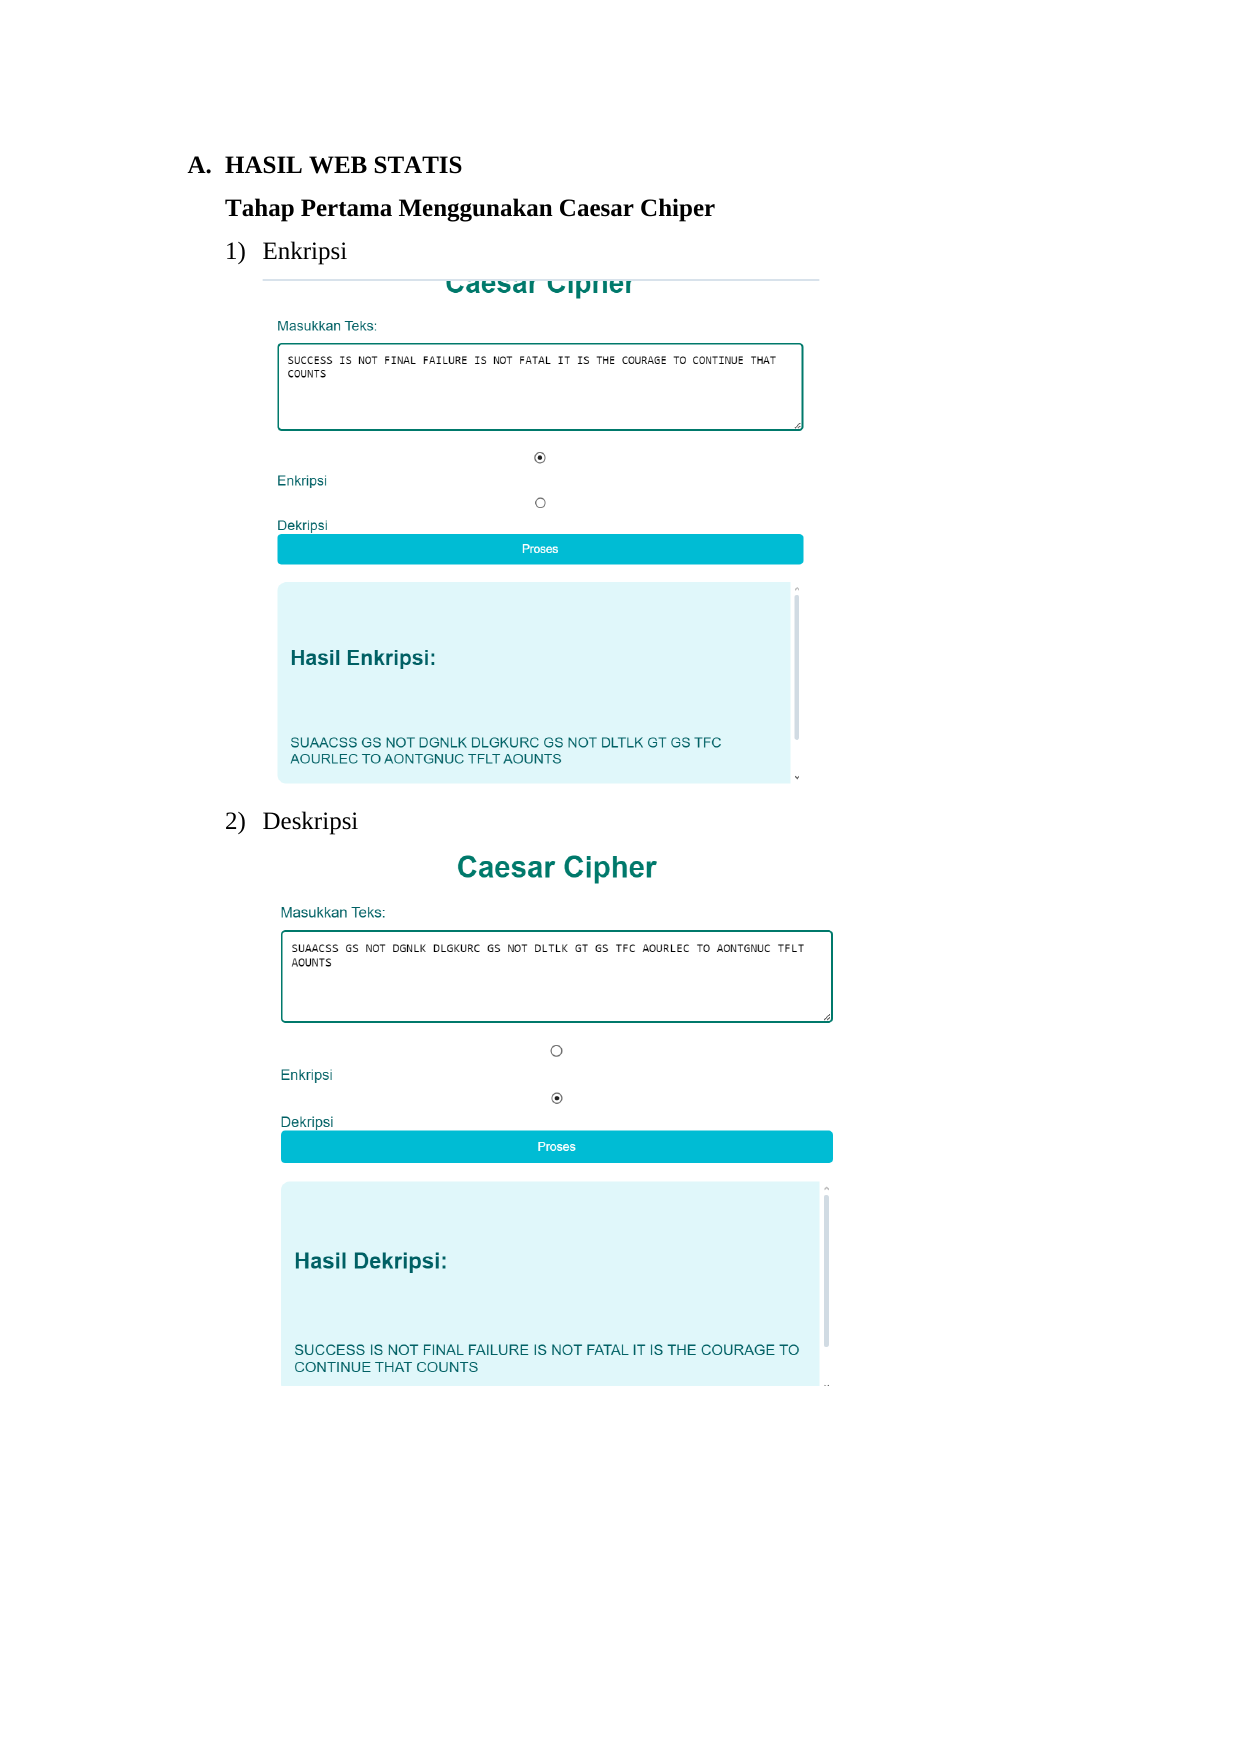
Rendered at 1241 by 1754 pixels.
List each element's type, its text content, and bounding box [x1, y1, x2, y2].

picture [262, 849, 850, 1386]
list HASIL WEB STATIS [187, 150, 1090, 179]
list Deskripsi [225, 806, 1090, 835]
list Tahap Pertama Menggunakan Caesar Chiper [225, 193, 1090, 222]
list Enkripsi [225, 236, 1090, 265]
picture [262, 279, 820, 792]
